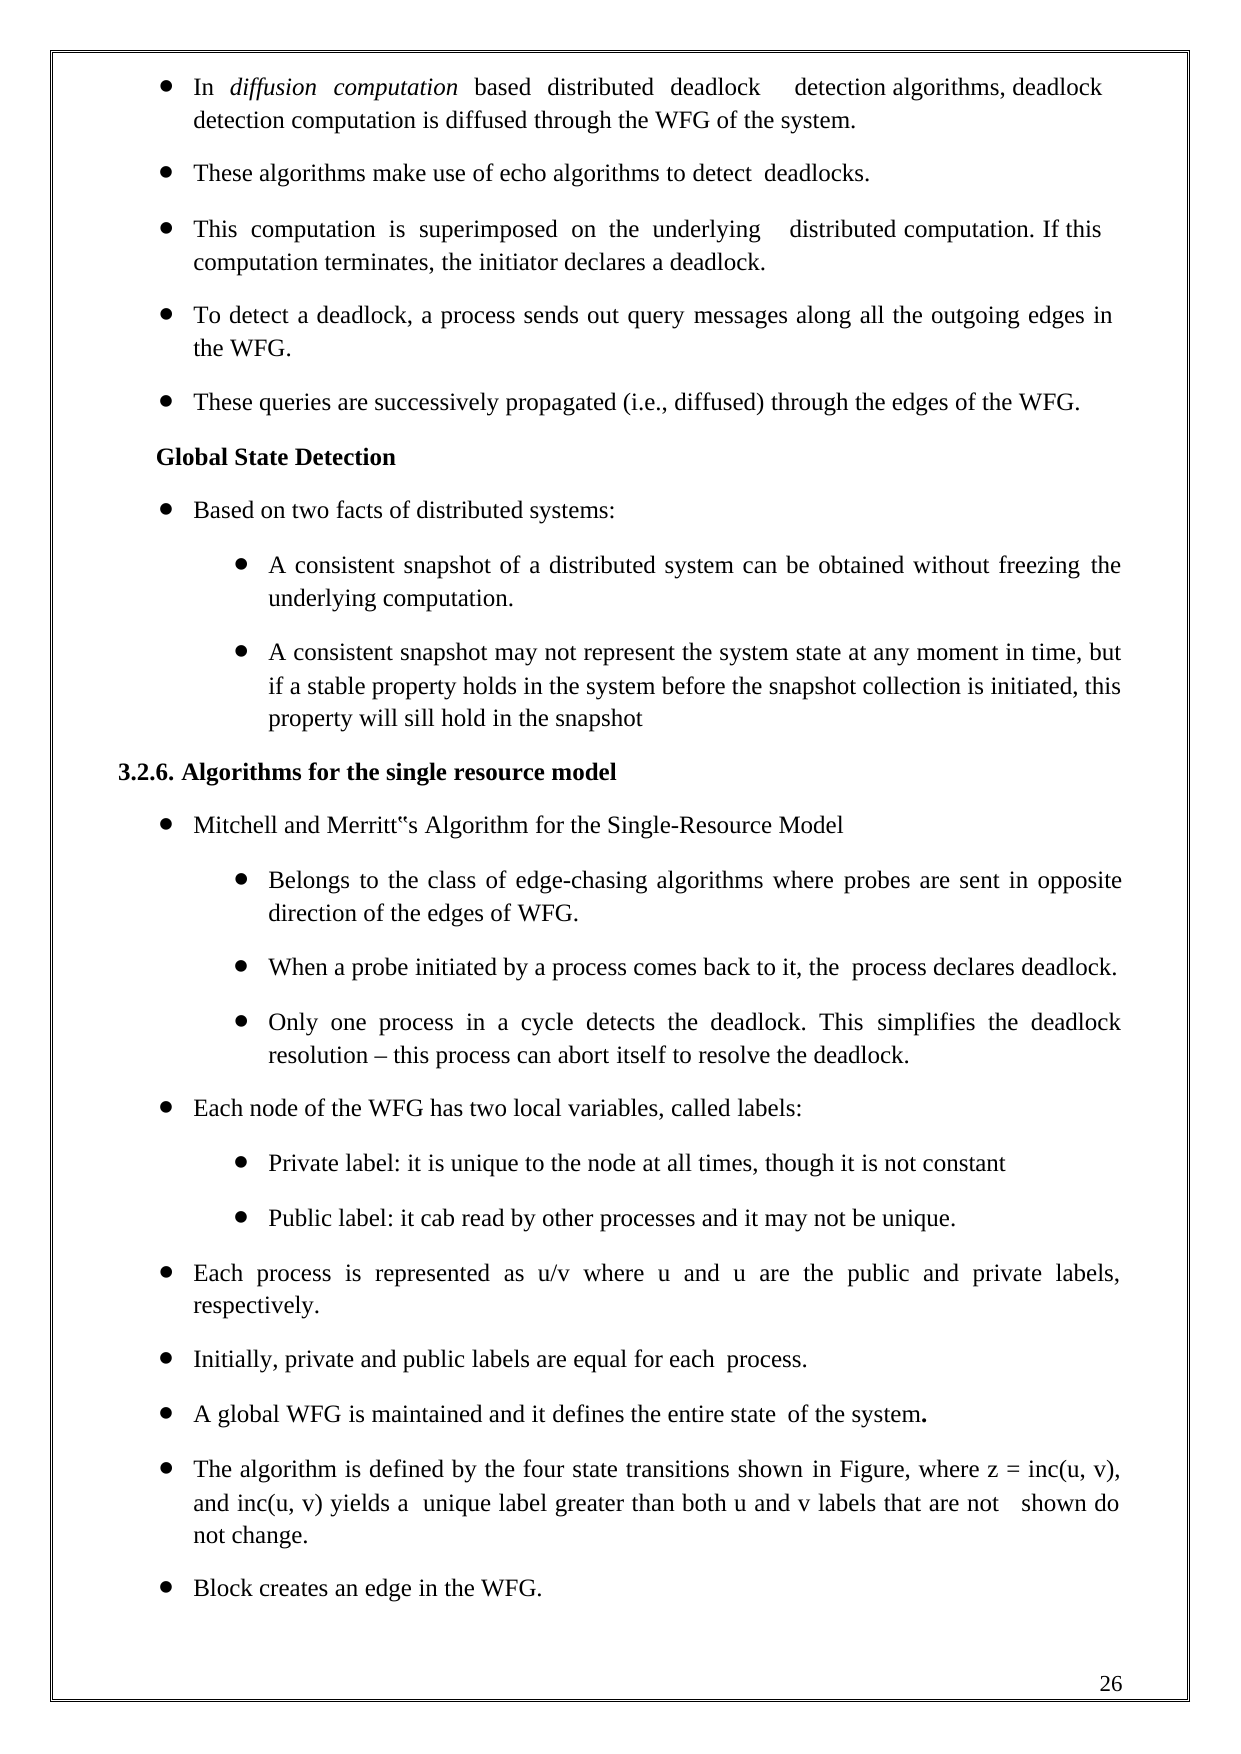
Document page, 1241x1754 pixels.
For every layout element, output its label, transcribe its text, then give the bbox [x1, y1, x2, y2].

list Belongs to the class of edge-chasing algorithms where probes are sent in opposite direction of the edges of WFG. [231, 862, 1123, 927]
list These queries are successively propagated (i.e., diffused) through the edges of the WFG. [155, 383, 1167, 417]
list Private label: it is unique to the node at all times, though it is not constant [230, 1144, 1167, 1179]
list Each node of the WFG has two local variables, called labels: [155, 1090, 1167, 1124]
list Mitchell and Merritt‟s Algorithm for the Single-Resource Model [155, 807, 1167, 841]
list Based on two facts of distributed systems: [155, 492, 1167, 526]
list Block creates an edge in the WFG. [155, 1569, 1167, 1604]
list A global WFG is maintained and it defines the entire state of the system. [155, 1395, 1167, 1429]
subtitle Global State Detection [156, 442, 1167, 471]
list Public label: it cab read by other processes and it may not be unique. [230, 1199, 1167, 1233]
subtitle Algorithms for the single resource model [118, 757, 1167, 786]
list To detect a deadlock, a process sends out query messages along all the outgoing edges in the WFG. [156, 297, 1122, 362]
list Each process is represented as u/v where u and u are the public and private labels, respectively. [156, 1254, 1121, 1319]
list Initially, private and public labels are equal for each process. [155, 1341, 1167, 1375]
list When a probe initiated by a process comes back to it, the process declares deadlock. [230, 948, 1167, 982]
list Only one process in a cycle detects the deadlock. This simplifies the deadlock resolution – this process can abort itself to resolve the deadlock. [231, 1003, 1121, 1068]
list A consistent snapshot may not represent the system state at any moment in time, but if a stable property holds in the system before the snapshot collection is initiated, this property will sill hold in the snapshot [231, 634, 1122, 732]
list A consistent snapshot of a distributed system can be obtained without freezing the underlying computation. [231, 547, 1121, 612]
list In diffusion computation based distributed deadlock detection algorithms, deadlock detection computation is diffused through the WFG of the system. [156, 69, 1122, 134]
list The algorithm is defined by the four state transitions shown in Figure, where z = inc(u, v), and inc(u, v) yields a unique label greater than both u and v labels that are not shown do not change. [156, 1451, 1122, 1548]
list This computation is superimposed on the underlying distributed computation. If this computation terminates, the initiator declares a deadlock. [156, 210, 1121, 275]
list These algorithms make use of echo algorithms to detect deadlocks. [155, 155, 1167, 189]
